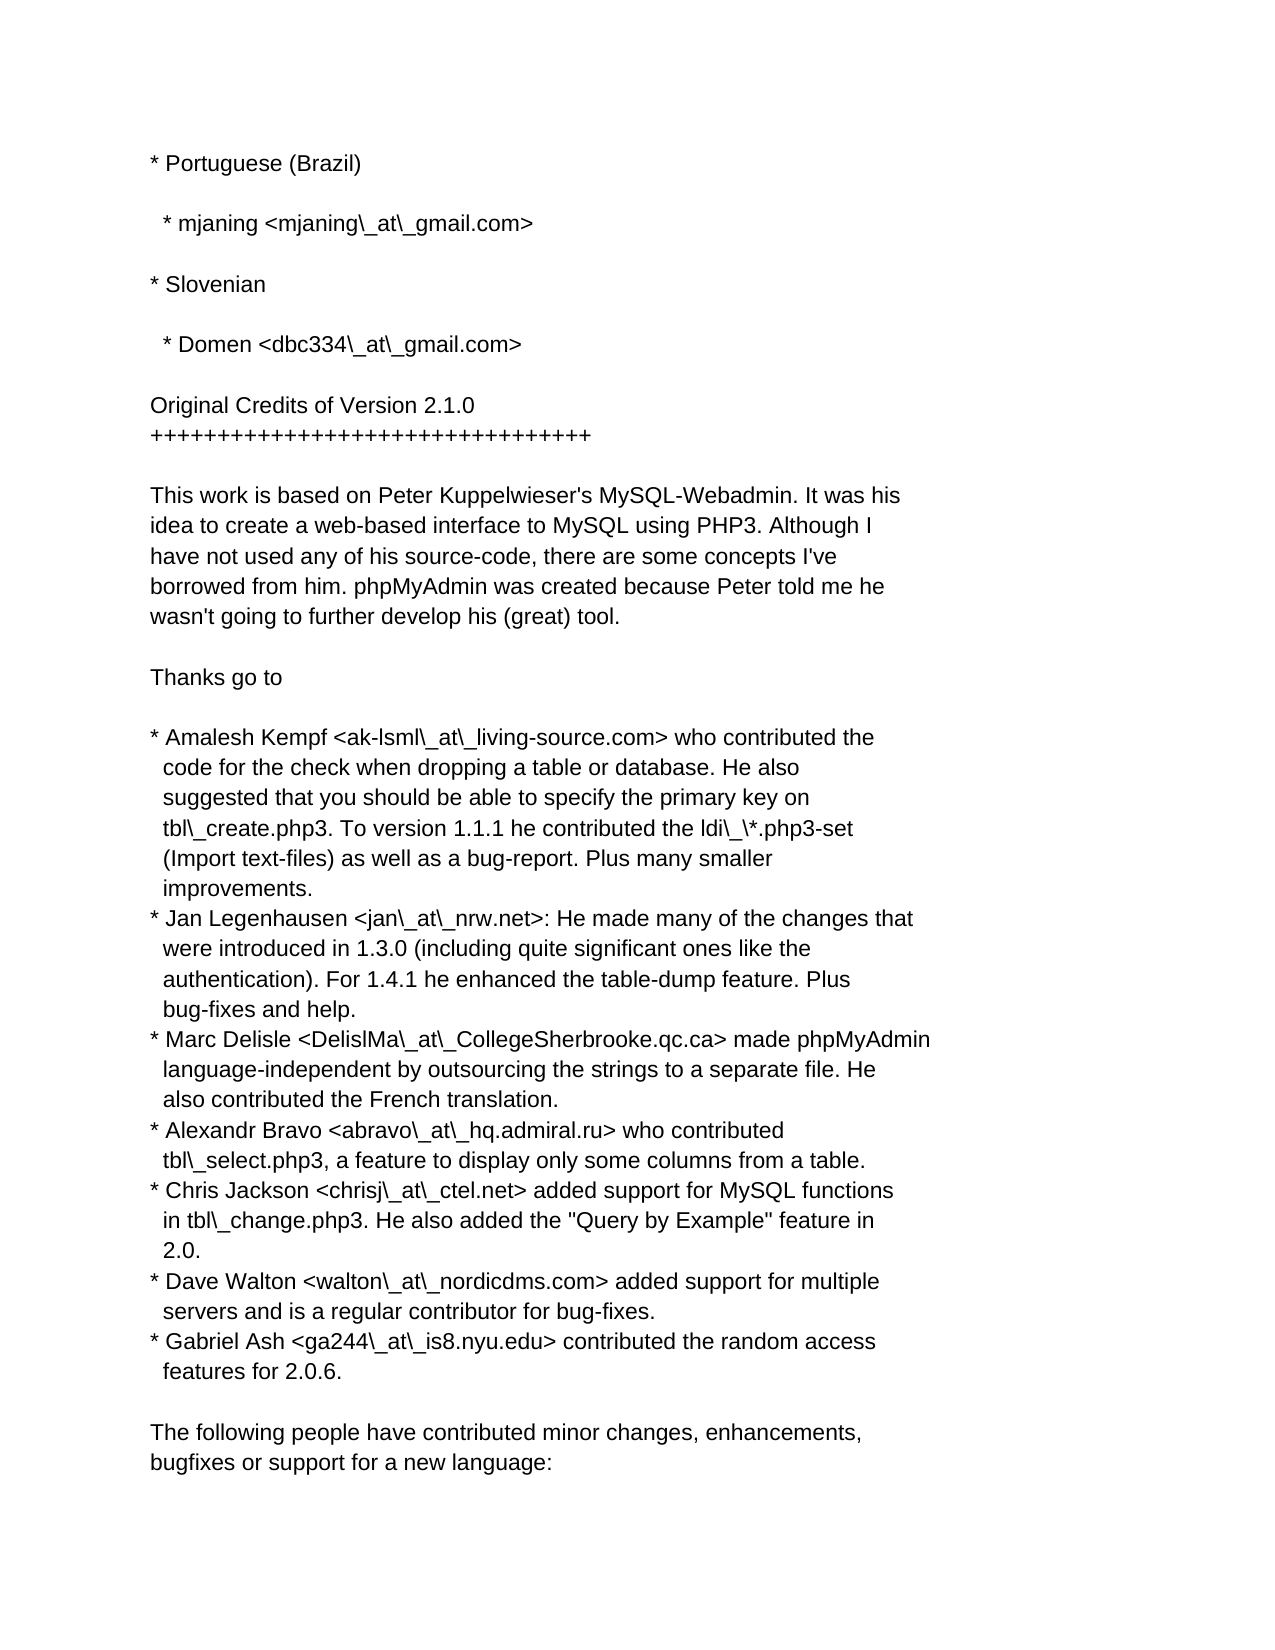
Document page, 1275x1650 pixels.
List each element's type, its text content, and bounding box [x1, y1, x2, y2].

text code for the check when dropping a table or database. He also [150, 754, 1125, 781]
text * Portuguese (Brazil) [150, 150, 1125, 176]
text 2.0. [150, 1237, 1125, 1264]
text suggested that you should be able to specify the primary key on [150, 784, 1125, 811]
text language-independent by outsourcing the strings to a separate file. He [150, 1056, 1125, 1083]
text * Amalesh Kempf <ak-lsml\_at\_living-source.com> who contributed the [150, 724, 1125, 750]
text were introduced in 1.3.0 (including quite significant ones like the [150, 935, 1125, 962]
text Original Credits of Version 2.1.0 [150, 392, 1125, 418]
text bug-fixes and help. [150, 996, 1125, 1022]
text borrowed from him. phpMyAdmin was created because Peter told me he [150, 573, 1125, 599]
text +++++++++++++++++++++++++++++++++ [150, 422, 1125, 448]
text * Slovenian [150, 271, 1125, 297]
text tbl\_create.php3. To version 1.1.1 he contributed the ldi\_\*.php3-set [150, 814, 1125, 841]
text idea to create a web-based interface to MySQL using PHP3. Although I [150, 512, 1125, 539]
text bugfixes or support for a new language: [150, 1449, 1125, 1475]
text The following people have contributed minor changes, enhancements, [150, 1419, 1125, 1445]
text authentication). For 1.4.1 he enhanced the table-dump feature. Plus [150, 966, 1125, 992]
text have not used any of his source-code, there are some concepts I've [150, 543, 1125, 569]
text wasn't going to further develop his (great) tool. [150, 603, 1125, 629]
text also contributed the French translation. [150, 1086, 1125, 1113]
text (Import text-files) as well as a bug-report. Plus many smaller [150, 845, 1125, 871]
text * Domen <dbc334\_at\_gmail.com> [150, 331, 1125, 358]
text * Jan Legenhausen <jan\_at\_nrw.net>: He made many of the changes that [150, 905, 1125, 932]
text * Gabriel Ash <ga244\_at\_is8.nyu.edu> contributed the random access [150, 1328, 1125, 1354]
text features for 2.0.6. [150, 1358, 1125, 1385]
text servers and is a regular contributor for bug-fixes. [150, 1298, 1125, 1324]
text improvements. [150, 875, 1125, 901]
text This work is based on Peter Kuppelwieser's MySQL-Webadmin. It was his [150, 482, 1125, 509]
text * Alexandr Bravo <abravo\_at\_hq.admiral.ru> who contributed [150, 1117, 1125, 1143]
text Thanks go to [150, 663, 1125, 690]
text * Chris Jackson <chrisj\_at\_ctel.net> added support for MySQL functions [150, 1177, 1125, 1203]
text tbl\_select.php3, a feature to display only some columns from a table. [150, 1147, 1125, 1173]
text * mjaning <mjaning\_at\_gmail.com> [150, 210, 1125, 237]
text in tbl\_change.php3. He also added the "Query by Example" feature in [150, 1207, 1125, 1234]
text * Dave Walton <walton\_at\_nordicdms.com> added support for multiple [150, 1268, 1125, 1294]
text * Marc Delisle <DelislMa\_at\_CollegeSherbrooke.qc.ca> made phpMyAdmin [150, 1026, 1125, 1052]
